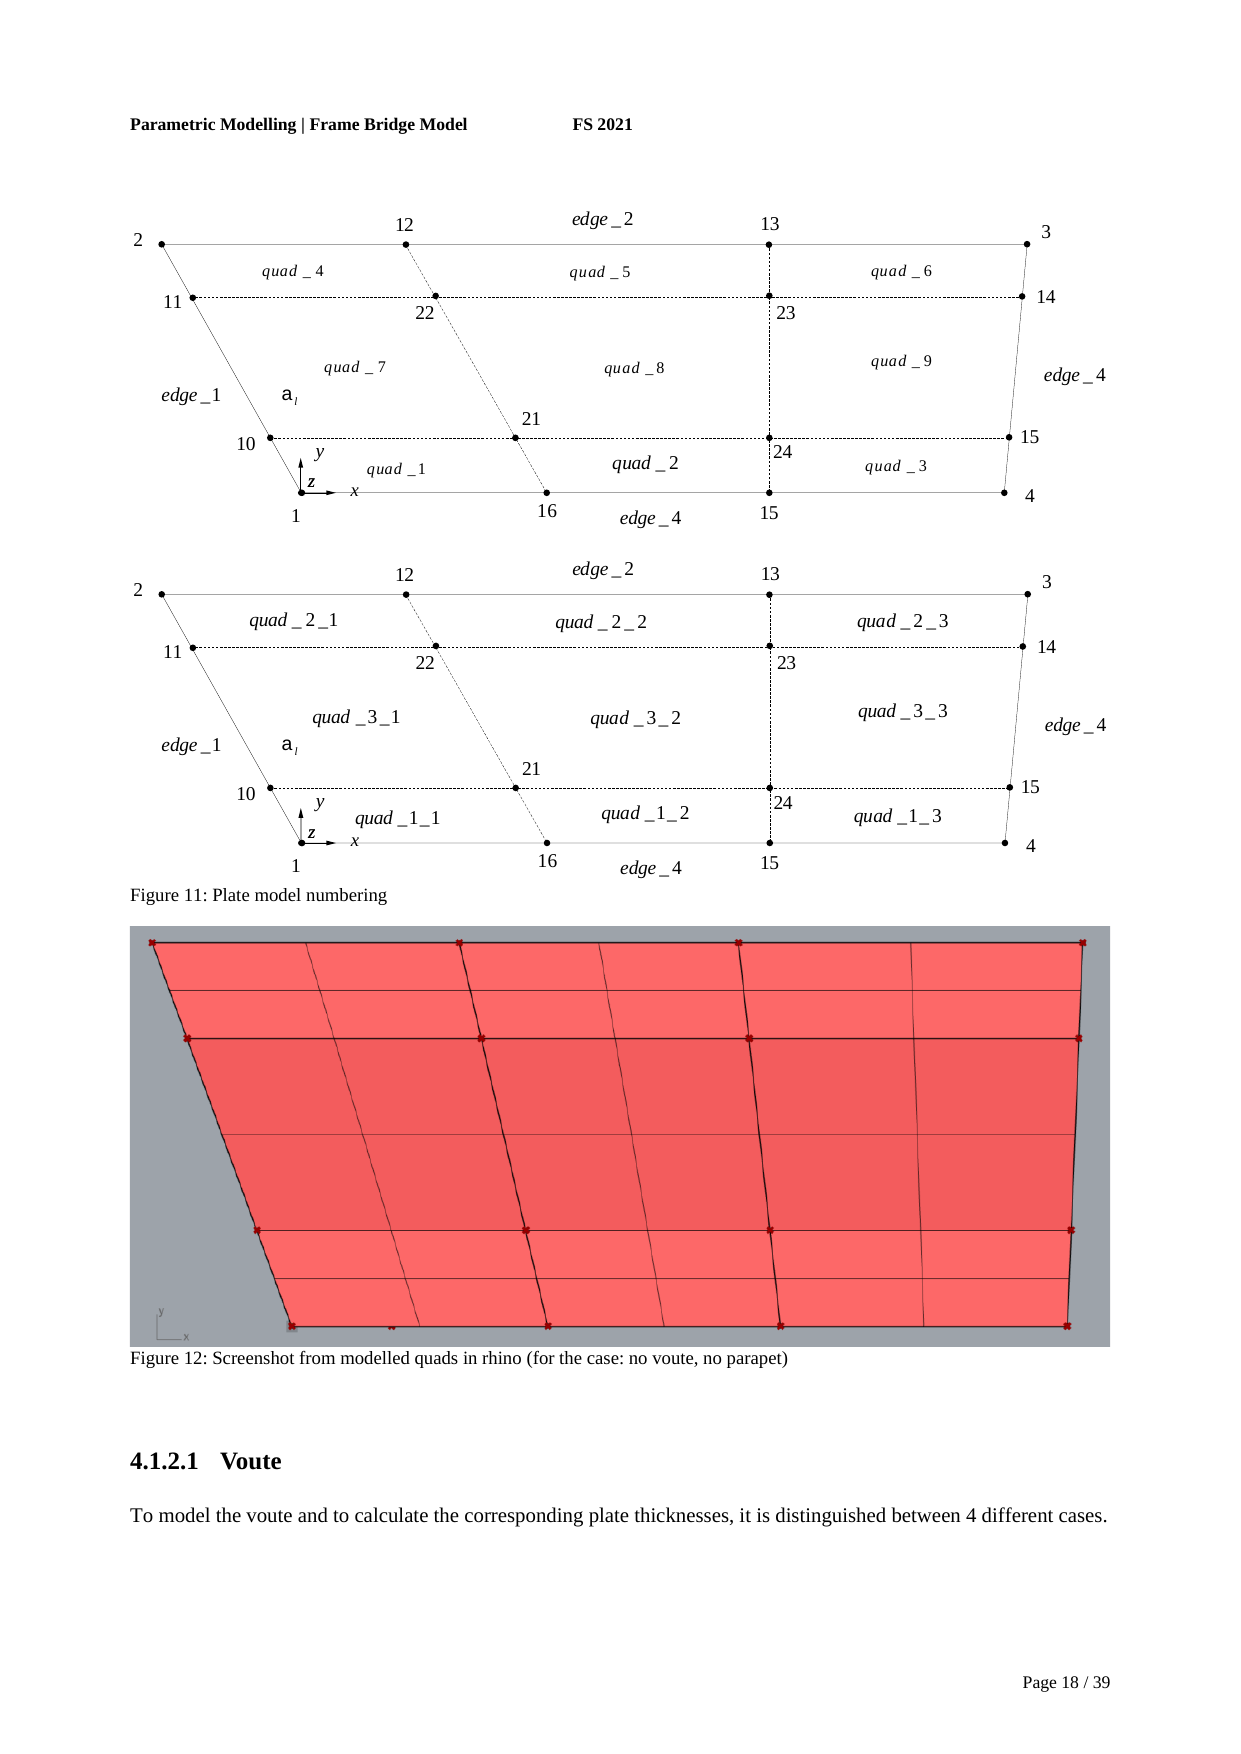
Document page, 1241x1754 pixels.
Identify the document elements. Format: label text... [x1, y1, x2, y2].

text To model the voute and to calculate the corresponding plate thicknesses, it is distinguished between 4 different cases. [130, 1497, 1110, 1527]
subtitle Voute [130, 1443, 1110, 1474]
text Figure 12: Screenshot from modelled quads in rhino (for the case: no voute, no parapet) [130, 1347, 1110, 1368]
text Figure 11: Plate model numbering [130, 884, 1110, 906]
picture [129, 926, 1111, 1347]
